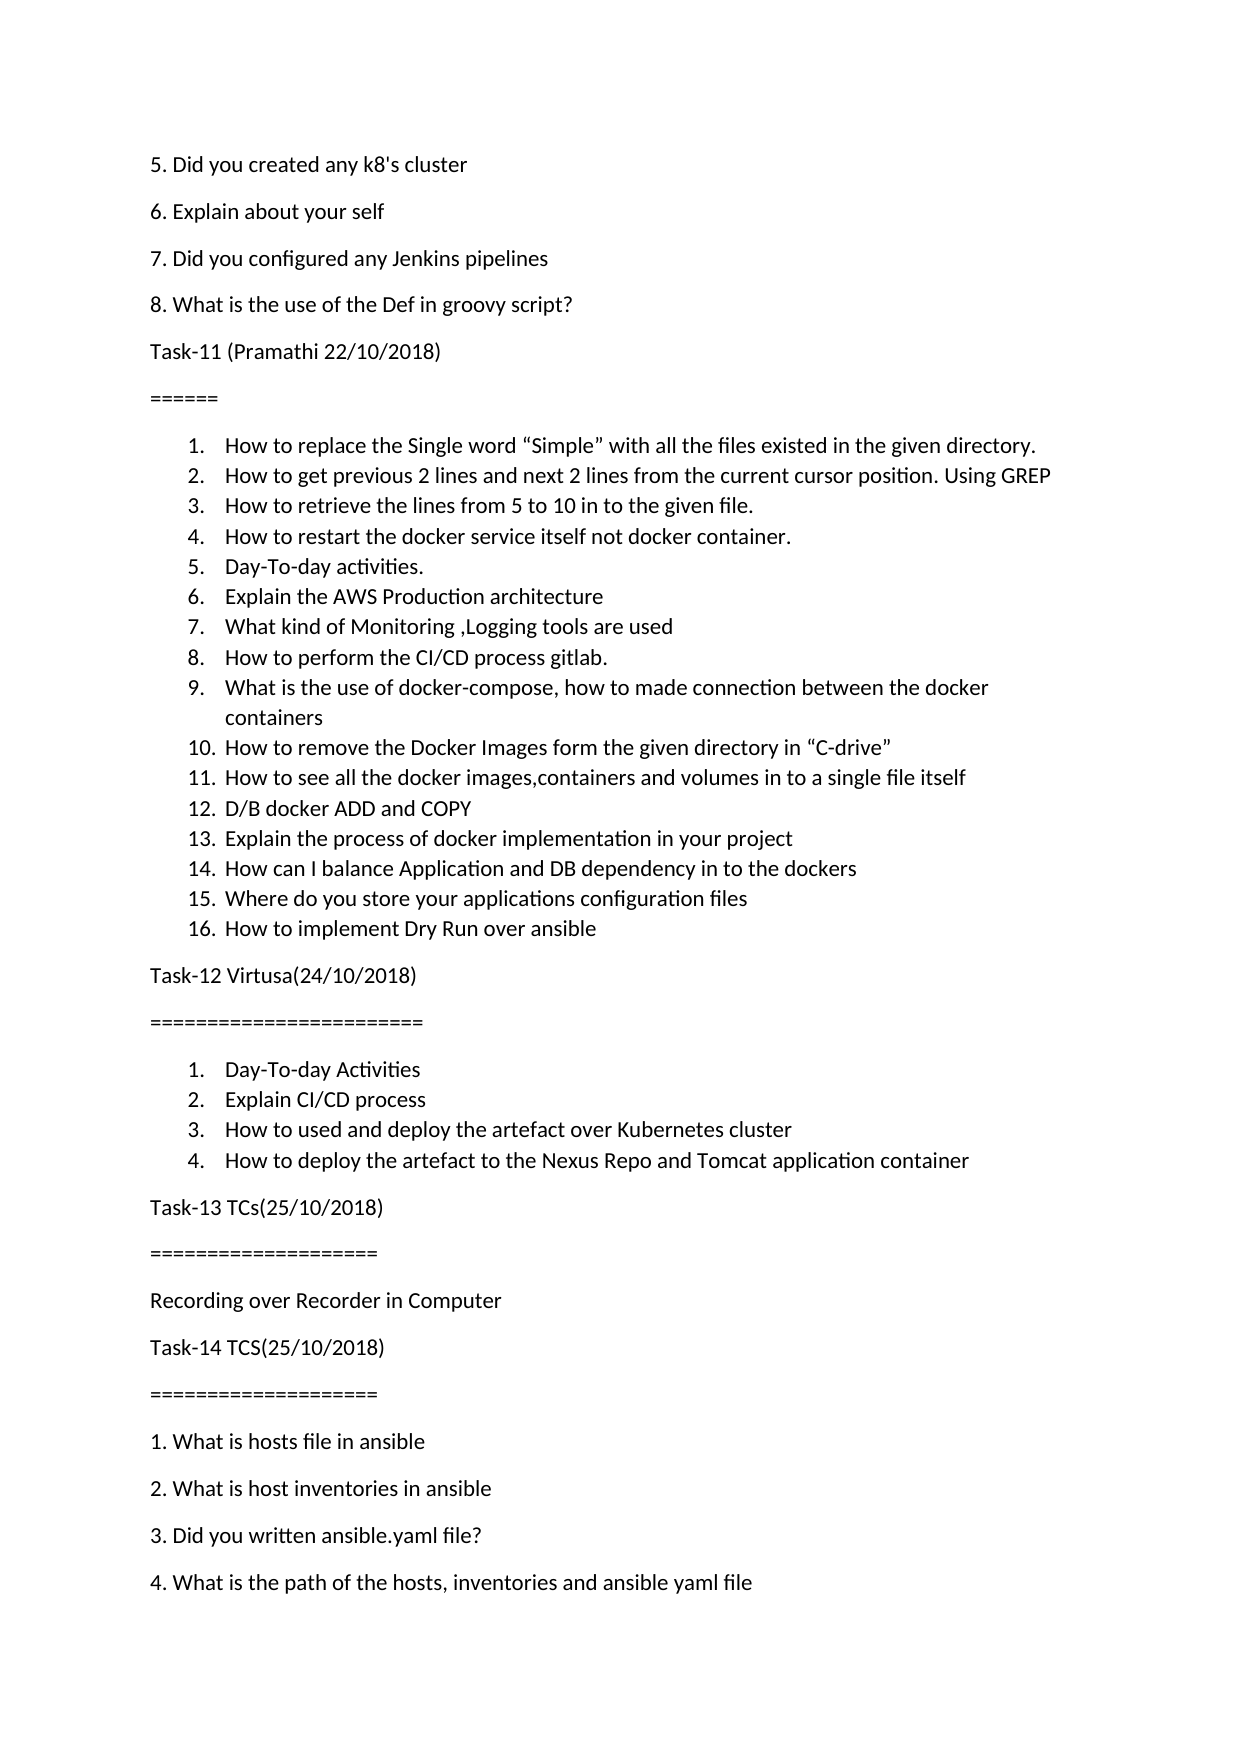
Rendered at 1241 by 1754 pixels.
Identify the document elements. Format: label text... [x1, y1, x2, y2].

text 6. Explain about your self [150, 197, 1090, 225]
list How to perform the CI/CD process gitlab. [187, 643, 1090, 671]
text ======================== [150, 1008, 1090, 1036]
list How to replace the Single word “Simple” with all the files existed in the given directory. [187, 431, 1090, 459]
list How to see all the docker images,containers and volumes in to a single file itself [187, 763, 1090, 792]
list Explain the process of docker implementation in your project [187, 824, 1090, 852]
list Day-To-day activities. [187, 552, 1090, 580]
text 2. What is host inventories in ansible [150, 1474, 1090, 1502]
text 4. What is the path of the hosts, inventories and ansible yaml file [150, 1568, 1090, 1596]
text 8. What is the use of the Def in groovy script? [150, 291, 1090, 319]
text ==================== [150, 1380, 1090, 1408]
list Where do you store your applications configuration files [187, 884, 1090, 912]
list How to retrieve the lines from 5 to 10 in to the given file. [187, 492, 1090, 520]
text 3. Did you written ansible.yaml file? [150, 1521, 1090, 1549]
text Task-14 TCS(25/10/2018) [150, 1333, 1090, 1361]
list Explain the AWS Production architecture [187, 582, 1090, 610]
list How to restart the docker service itself not docker container. [187, 522, 1090, 550]
text 5. Did you created any k8's cluster [150, 150, 1090, 178]
text 7. Did you configured any Jenkins pipelines [150, 244, 1090, 272]
list How to get previous 2 lines and next 2 lines from the current cursor position. Using GREP [187, 461, 1090, 489]
list How to deploy the artefact to the Nexus Repo and Tomcat application container [187, 1146, 1090, 1174]
list How to remove the Docker Images form the given directory in “C-drive” [187, 733, 1090, 761]
list Day-To-day Activities [187, 1055, 1090, 1083]
text Task-11 (Pramathi 22/10/2018) [150, 337, 1090, 366]
list How can I balance Application and DB dependency in to the dockers [187, 854, 1090, 882]
list What is the use of docker-compose, how to made connection between the docker containers [187, 673, 1090, 731]
text Recording over Recorder in Computer [150, 1286, 1090, 1314]
text 1. What is hosts file in ansible [150, 1427, 1090, 1455]
list Explain CI/CD process [187, 1085, 1090, 1113]
list How to implement Dry Run over ansible [187, 914, 1090, 943]
list How to used and deploy the artefact over Kubernetes cluster [187, 1116, 1090, 1144]
text Task-13 TCs(25/10/2018) [150, 1193, 1090, 1221]
list D/B docker ADD and COPY [187, 794, 1090, 822]
text ==================== [150, 1239, 1090, 1268]
list What kind of Monitoring ,Logging tools are used [187, 612, 1090, 641]
text ====== [150, 384, 1090, 412]
text Task-12 Virtusa(24/10/2018) [150, 961, 1090, 989]
